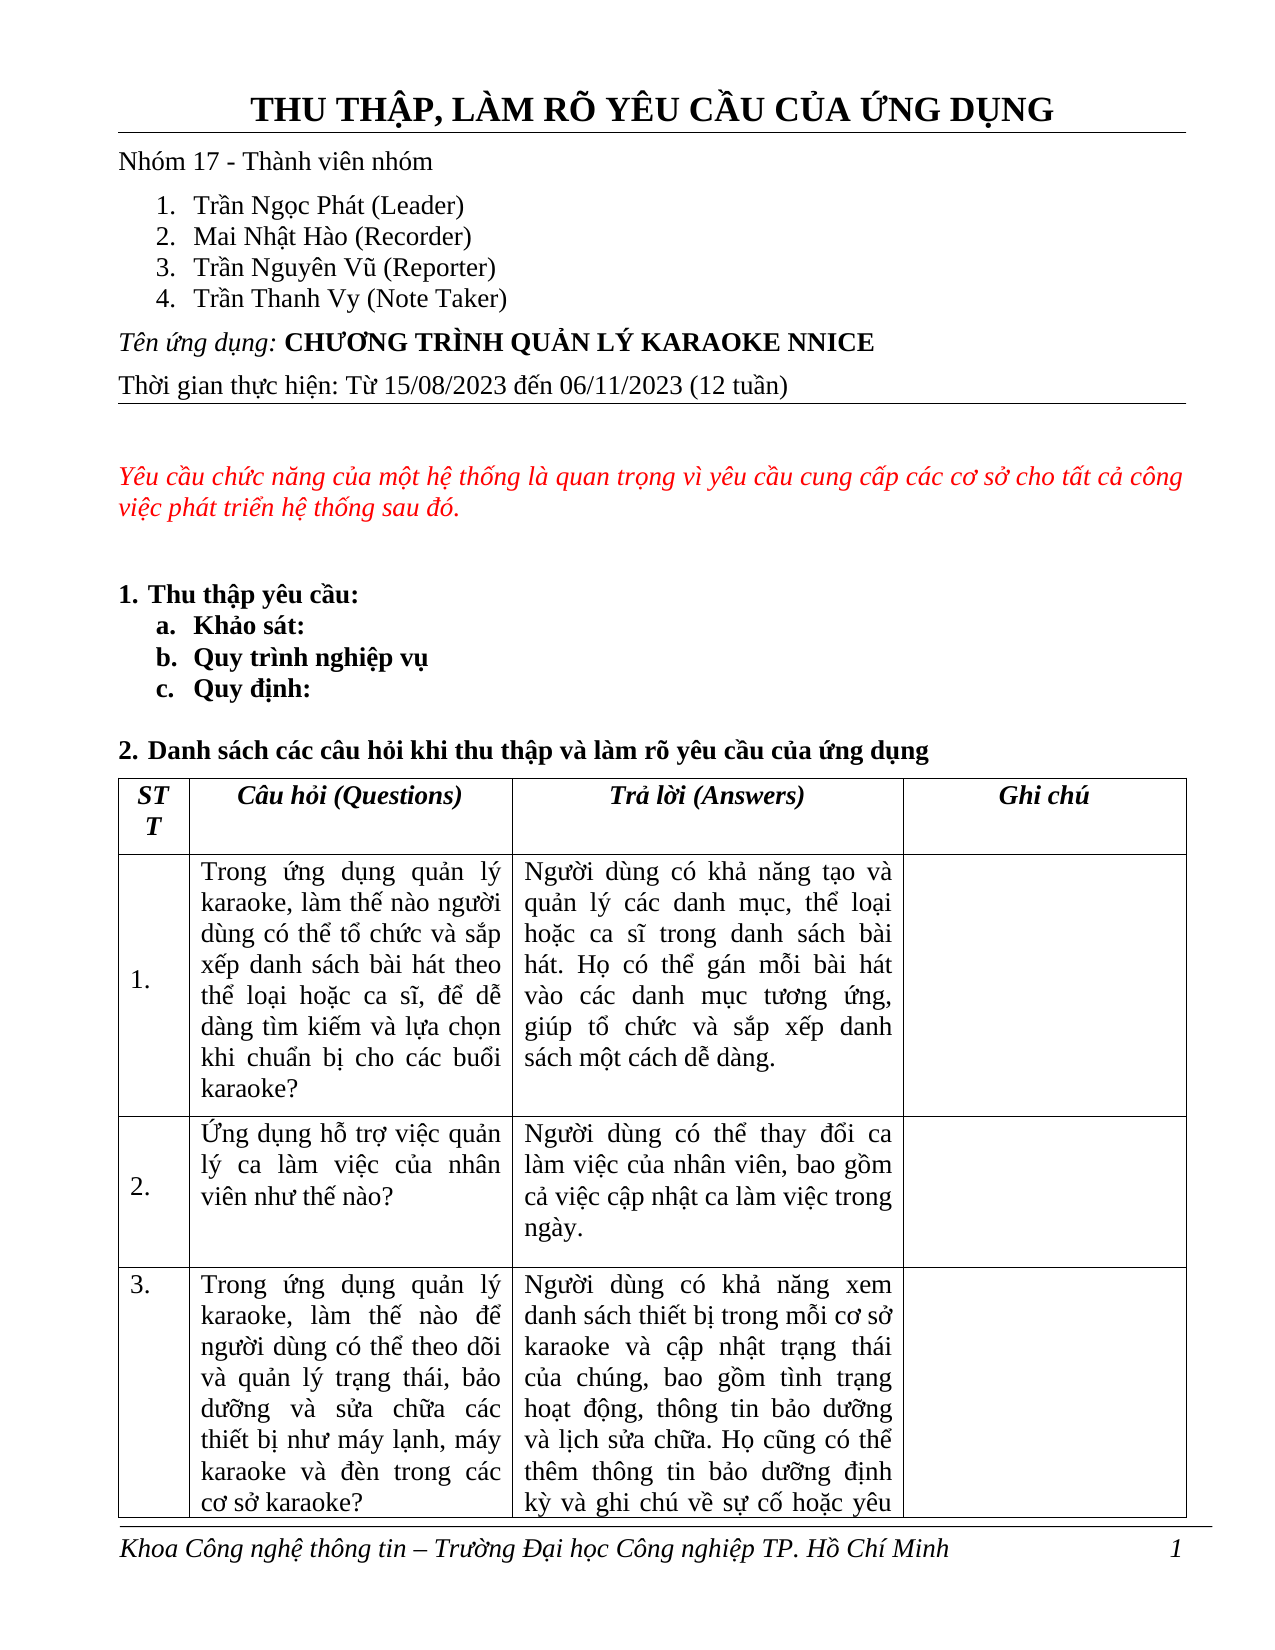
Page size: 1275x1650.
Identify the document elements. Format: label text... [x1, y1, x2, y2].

table_cell 2. [119, 1117, 189, 1267]
table_cell Trong ứng dụng quản lý karaoke, làm thế nào người dùng có thể tổ chức và sắp xếp danh sách bài hát theo thể loại hoặc ca sĩ, để dễ dàng tìm kiếm và lựa chọn khi chuẩn bị cho các buổi karaoke? [190, 855, 512, 1116]
list Trần Thanh Vy (Note Taker) [156, 282, 1186, 313]
text Yêu cầu chức năng của một hệ thống là quan trọng vì yêu cầu cung cấp các cơ sở cho tất cả công việc phát triển hệ thống sau đó. [118, 460, 1186, 522]
list Thu thập yêu cầu: [118, 578, 1186, 609]
table_cell [904, 1268, 1186, 1517]
text Nhóm 17 - Thành viên nhóm [118, 145, 1186, 176]
table_header Câu hỏi (Questions) [190, 779, 512, 853]
text THU THẬP, LÀM RÕ YÊU CẦU CỦA ỨNG DỤNG [118, 89, 1186, 132]
table_cell Người dùng có thể thay đổi ca làm việc của nhân viên, bao gồm cả việc cập nhật ca làm việc trong ngày. [513, 1117, 903, 1267]
table_header STT [119, 779, 189, 853]
table_header Ghi chú [904, 779, 1186, 853]
list Mai Nhật Hào (Recorder) [156, 220, 1186, 251]
list Quy định: [156, 672, 1186, 703]
text Thời gian thực hiện: Từ 15/08/2023 đến 06/11/2023 (12 tuần) [118, 369, 1186, 403]
table_header Trả lời (Answers) [513, 779, 903, 853]
list Khảo sát: [156, 609, 1186, 641]
list Danh sách các câu hỏi khi thu thập và làm rõ yêu cầu của ứng dụng [118, 734, 1186, 765]
list Quy trình nghiệp vụ [156, 641, 1186, 672]
table_cell 1. [119, 855, 189, 1116]
table_cell Người dùng có khả năng tạo và quản lý các danh mục, thể loại hoặc ca sĩ trong danh sách bài hát. Họ có thể gán mỗi bài hát vào các danh mục tương ứng, giúp tổ chức và sắp xếp danh sách một cách dễ dàng. [513, 855, 903, 1116]
table_cell 3. [119, 1268, 189, 1517]
table_cell [904, 855, 1186, 1116]
text Tên ứng dụng: CHƯƠNG TRÌNH QUẢN LÝ KARAOKE NNICE [118, 326, 1186, 357]
list Trần Ngọc Phát (Leader) [156, 189, 1186, 220]
table_cell [904, 1117, 1186, 1267]
table_cell Ứng dụng hỗ trợ việc quản lý ca làm việc của nhân viên như thế nào? [190, 1117, 512, 1267]
list Trần Nguyên Vũ (Reporter) [156, 251, 1186, 282]
